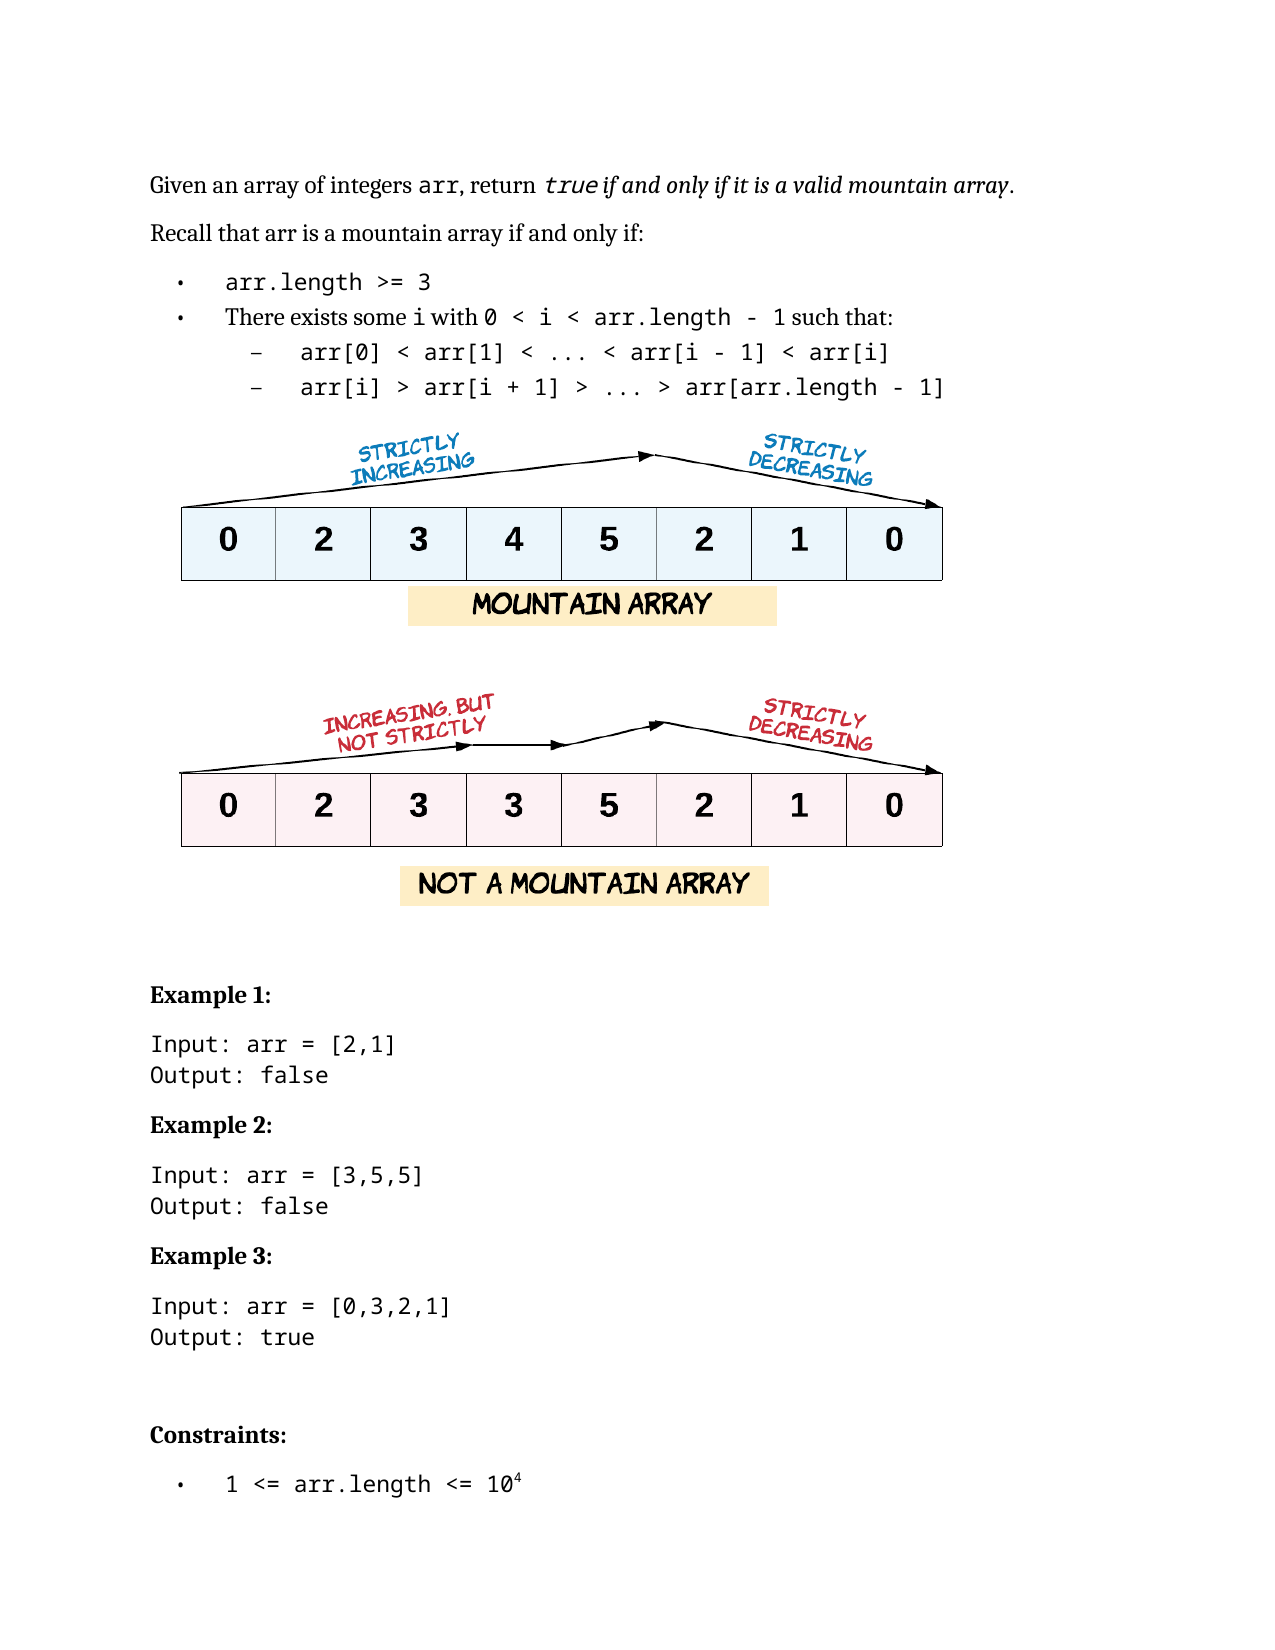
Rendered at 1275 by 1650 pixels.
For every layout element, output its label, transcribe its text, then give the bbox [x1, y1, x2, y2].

list arr[0] < arr[1] < ... < arr[i - 1] < arr[i] [250, 336, 1125, 367]
list arr.length >= 3 [175, 266, 1125, 297]
text Input: arr = [0,3,2,1] Output: true [150, 1290, 1125, 1352]
text Given an array of integers arr, return true if and only if it is a valid mountain array. [150, 169, 1125, 200]
text Example 1: [150, 981, 1125, 1009]
text Recall that arr is a mountain array if and only if: [150, 219, 1125, 247]
text Constraints: [150, 1421, 1125, 1449]
text Input: arr = [2,1] Output: false [150, 1028, 1125, 1091]
list 1 <= arr.length <= 104 [175, 1468, 1125, 1499]
list arr[i] > arr[i + 1] > ... > arr[arr.length - 1] [250, 371, 1125, 402]
picture [168, 421, 950, 915]
text Example 3: [150, 1242, 1125, 1271]
text Example 2: [150, 1111, 1125, 1140]
list There exists some i with 0 < i < arr.length - 1 such that: [175, 301, 1125, 332]
text Input: arr = [3,5,5] Output: false [150, 1159, 1125, 1221]
